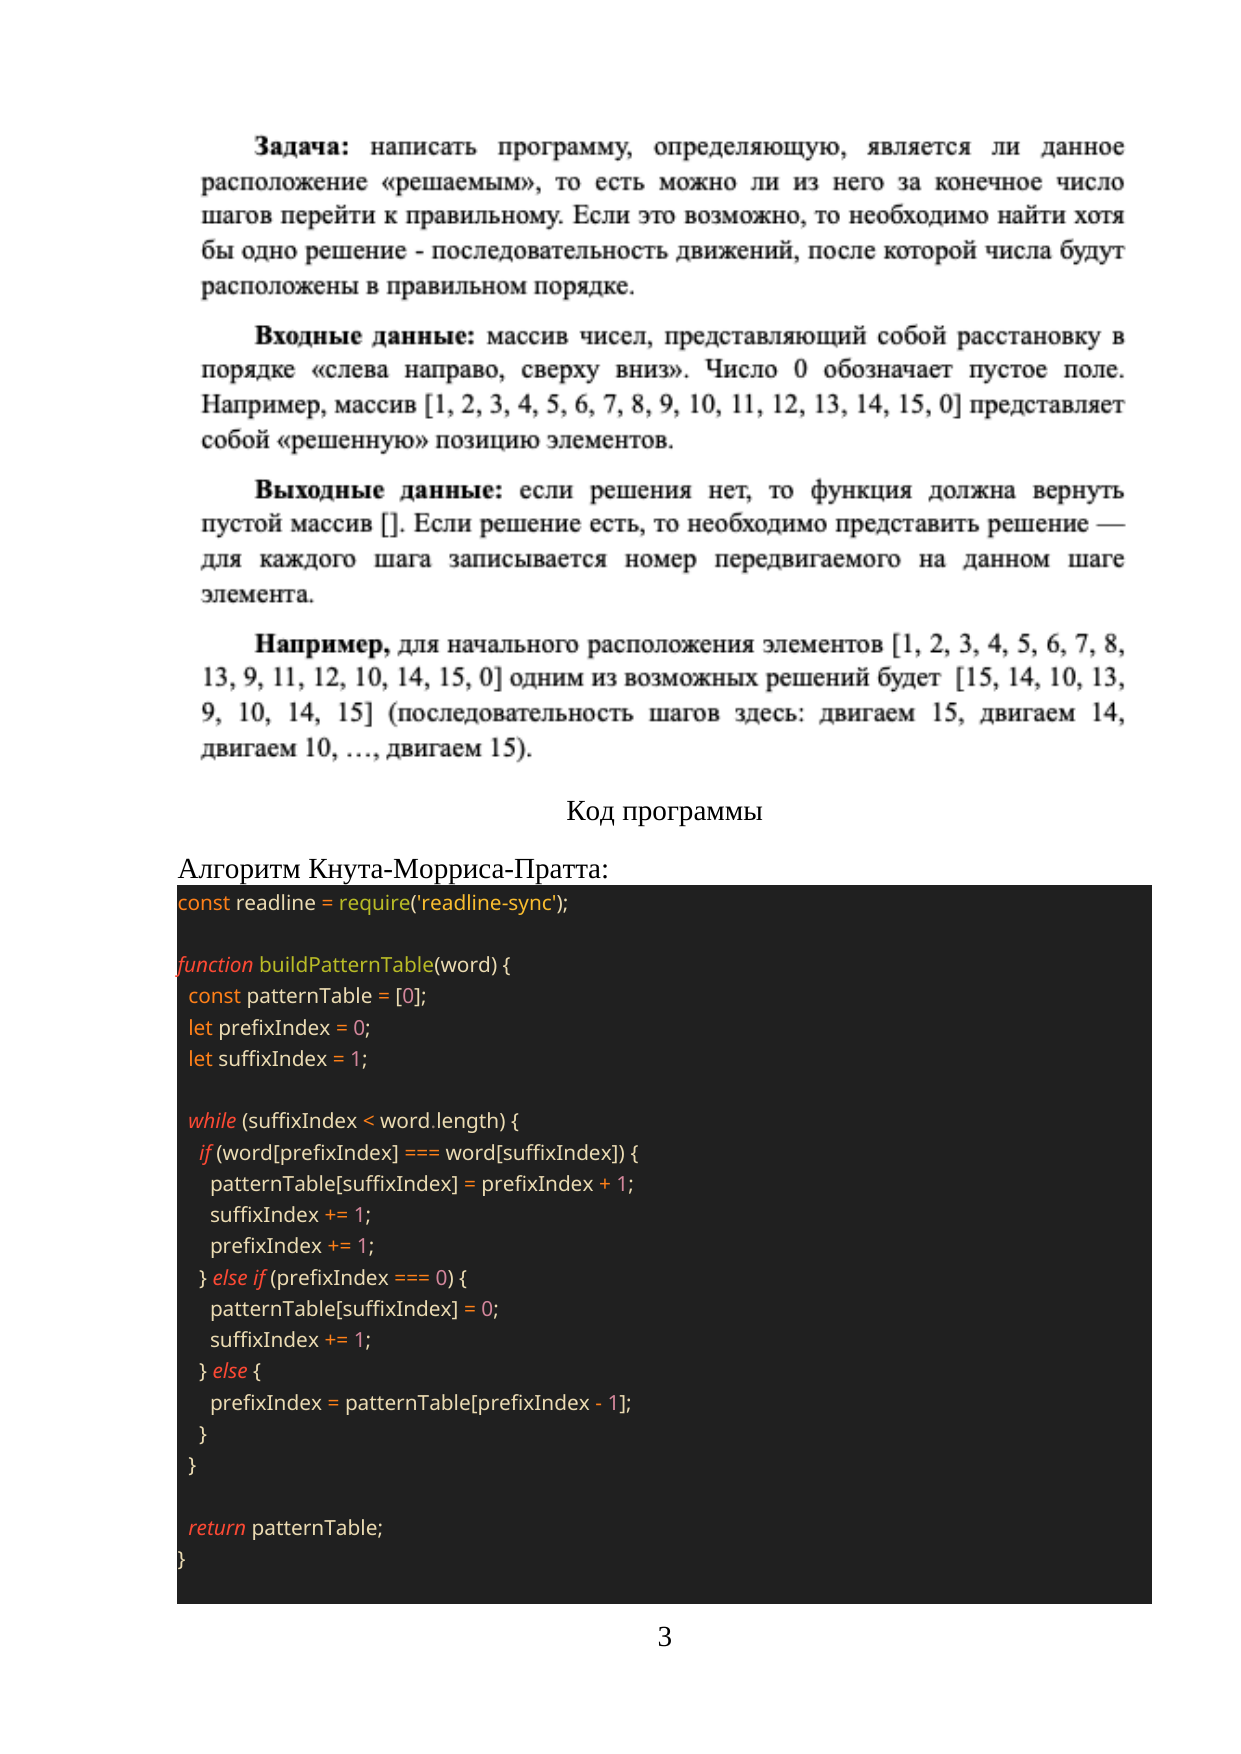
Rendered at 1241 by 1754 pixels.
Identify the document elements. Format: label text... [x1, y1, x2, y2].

text } [177, 1541, 1152, 1572]
picture [177, 118, 1152, 768]
text } else if (prefixIndex === 0) { [177, 1260, 1152, 1291]
text } [177, 1447, 1152, 1479]
text const readline = require('readline-sync'); [177, 885, 1152, 916]
text } [177, 1416, 1152, 1447]
text return patternTable; [177, 1510, 1152, 1541]
text if (word[prefixIndex] === word[suffixIndex]) { [177, 1135, 1152, 1166]
text prefixIndex = patternTable[prefixIndex - 1]; [177, 1385, 1152, 1416]
text prefixIndex += 1; [177, 1229, 1152, 1260]
text let suffixIndex = 1; [177, 1041, 1152, 1072]
text suffixIndex += 1; [177, 1322, 1152, 1354]
text const patternTable = [0]; [177, 979, 1152, 1010]
text Алгоритм Кнута-Морриса-Пратта: [177, 851, 1152, 885]
text } else { [177, 1354, 1152, 1385]
text Код программы [177, 793, 1152, 826]
text function buildPatternTable(word) { [177, 947, 1152, 979]
text patternTable[suffixIndex] = 0; [177, 1291, 1152, 1322]
text while (suffixIndex < word.length) { [177, 1104, 1152, 1135]
text let prefixIndex = 0; [177, 1010, 1152, 1041]
text patternTable[suffixIndex] = prefixIndex + 1; [177, 1166, 1152, 1197]
text suffixIndex += 1; [177, 1197, 1152, 1229]
